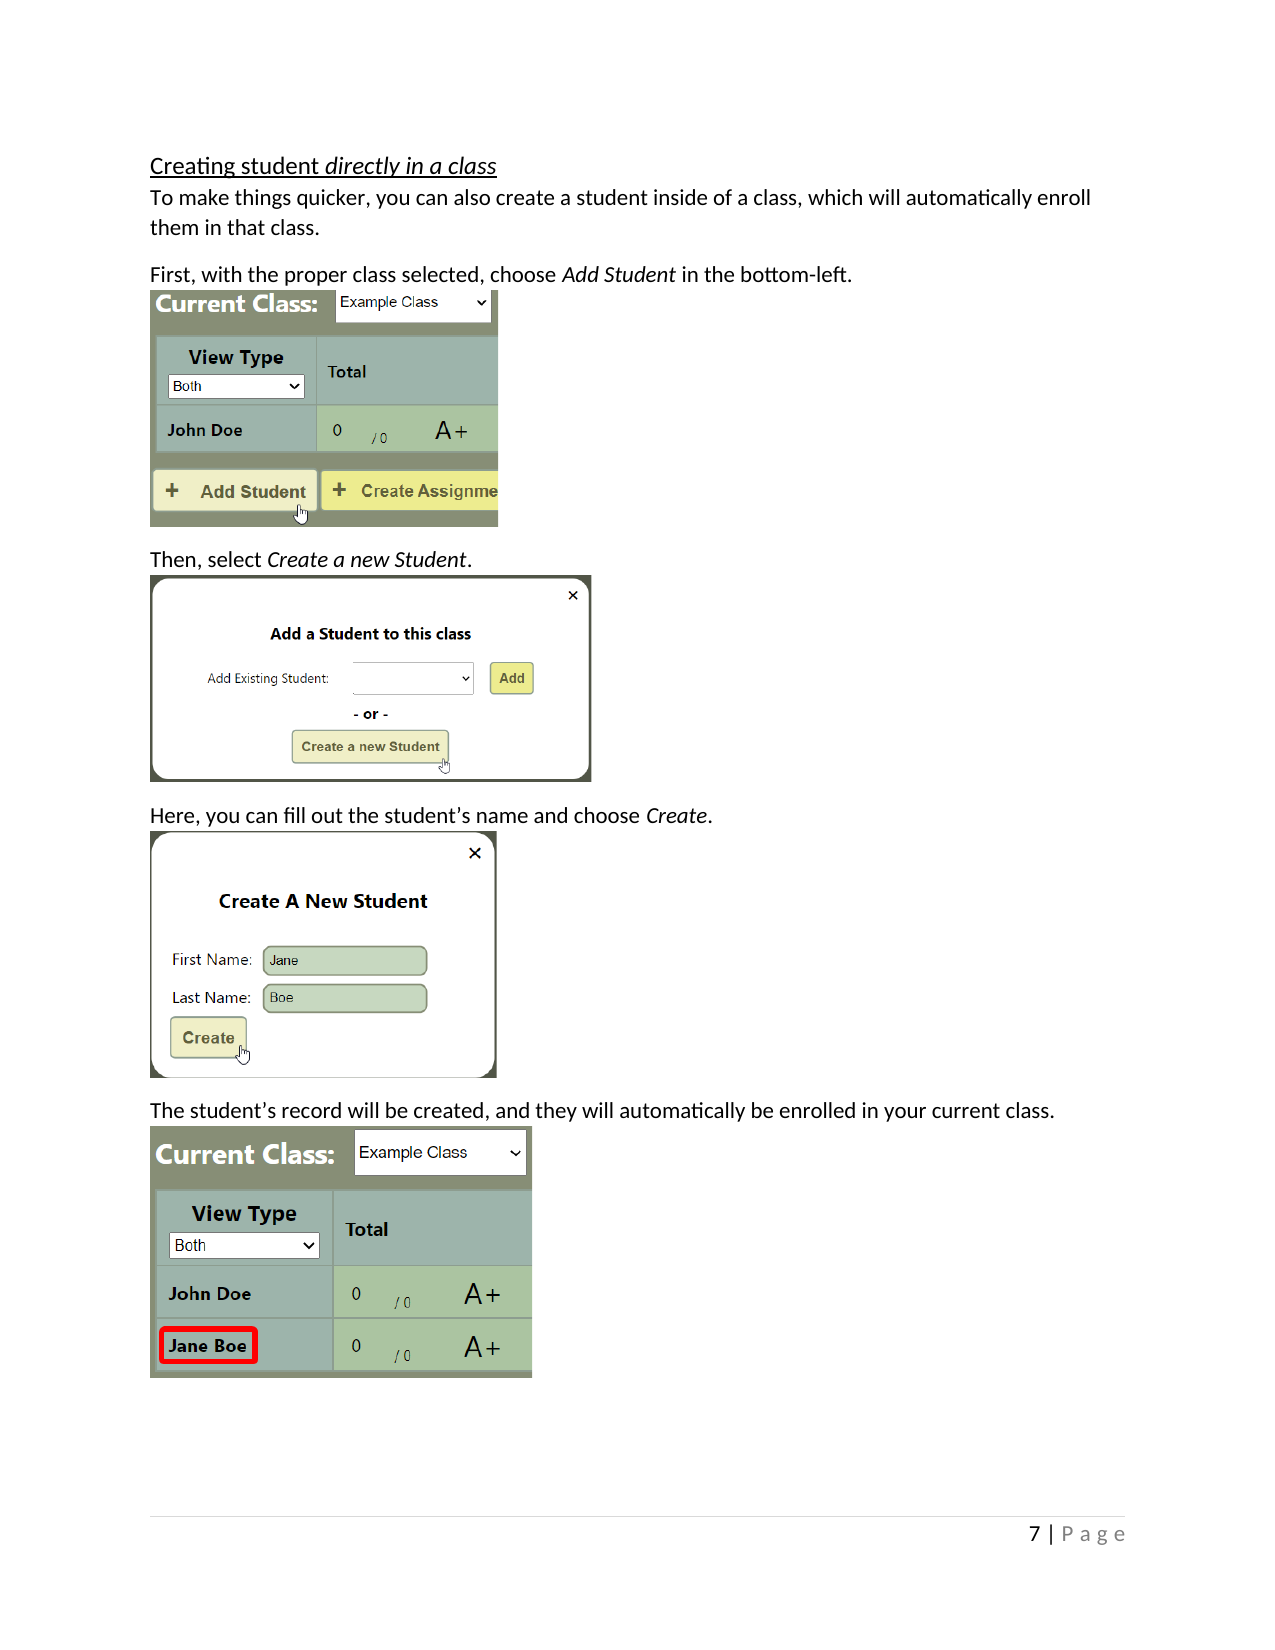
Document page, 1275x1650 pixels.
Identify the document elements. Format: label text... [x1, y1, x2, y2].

text Creating student directly in a class To make things quicker, you can also create a student inside of a class, which will automatically enroll them in that class. [150, 150, 1125, 241]
picture [150, 831, 497, 1078]
picture [150, 575, 592, 782]
picture [150, 290, 499, 527]
picture [150, 1126, 533, 1378]
